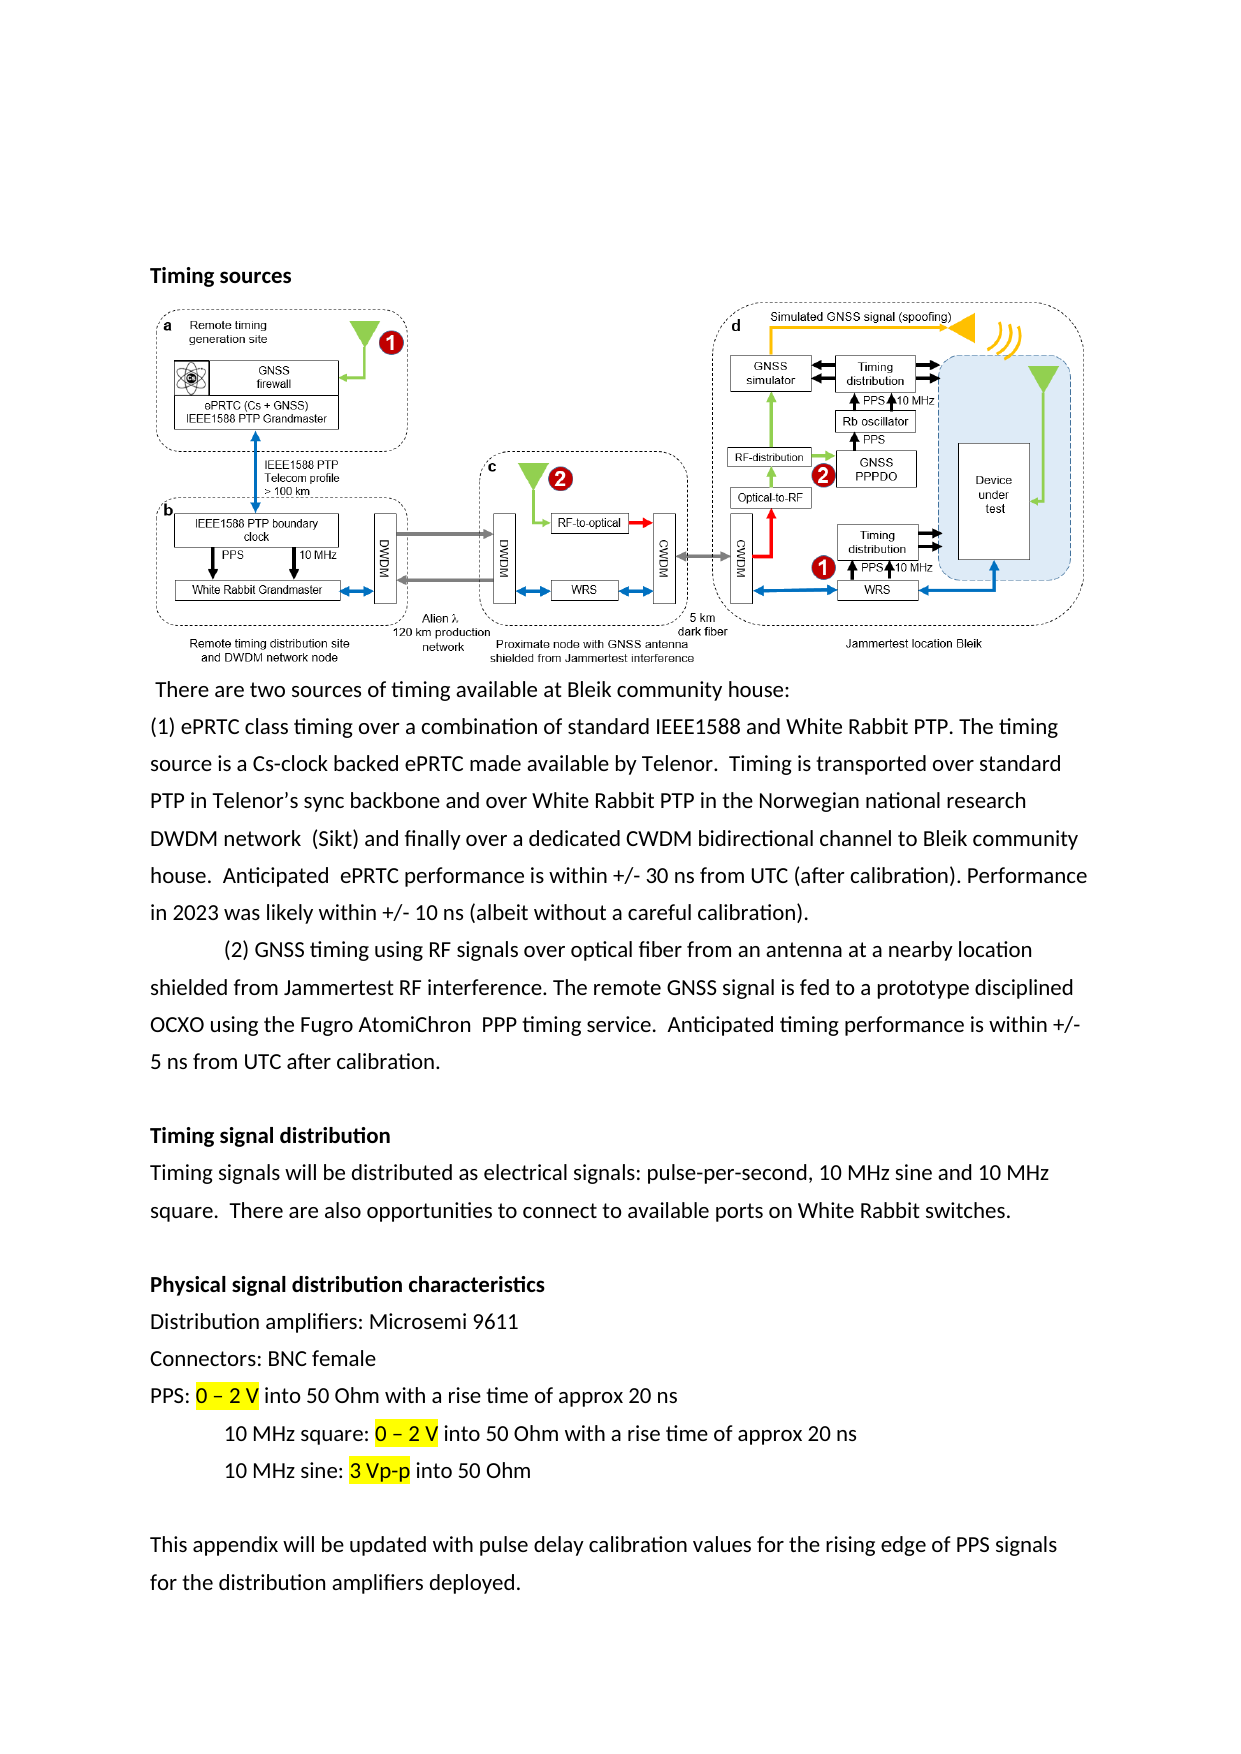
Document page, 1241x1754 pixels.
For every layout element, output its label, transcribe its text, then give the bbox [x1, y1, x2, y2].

text (2) GNSS timing using RF signals over optical fiber from an antenna at a nearby location shielded from Jammertest RF interference. The remote GNSS signal is fed to a prototype disciplined OCXO using the Fugro AtomiChron PPP timing service. Anticipated timing performance is within +/- 5 ns from UTC after calibration. [150, 935, 1090, 1075]
text 10 MHz square: 0 – 2 V into 50 Ohm with a rise time of approx 20 ns [438, 1419, 1090, 1447]
text Connectors: BNC female [150, 1344, 1090, 1372]
text Timing sources [150, 262, 1090, 289]
text (1) ePRTC class timing over a combination of standard IEEE1588 and White Rabbit PTP. The timing source is a Cs-clock backed ePRTC made available by Telenor. Timing is transported over standard PTP in Telenor’s sync backbone and over White Rabbit PTP in the Norwegian national research DWDM network (Sikt) and finally over a dedicated CWDM bidirectional channel to Bleik community house. Anticipated ePRTC performance is within +/- 30 ns from UTC (after calibration). Performance in 2023 was likely within +/- 10 ns (albeit without a careful calibration). [150, 712, 1090, 926]
text Timing signals will be distributed as electrical signals: pulse-per-second, 10 MHz sine and 10 MHz square. There are also opportunities to connect to available ports on White Rabbit switches. [150, 1158, 1090, 1224]
text There are two sources of timing available at Bleik community house: [150, 675, 1090, 703]
text 10 MHz sine: 3 Vp-p into 50 Ohm [410, 1456, 1090, 1484]
text Distribution amplifiers: Microsemi 9611 [150, 1307, 1090, 1335]
picture [150, 298, 1089, 666]
text 10 MHz sine: 3 Vp-p into 50 Ohm [150, 1456, 349, 1484]
text PPS: 0 – 2 V into 50 Ohm with a rise time of approx 20 ns [259, 1382, 1090, 1410]
text Physical signal distribution characteristics [150, 1270, 1090, 1298]
text Timing signal distribution [150, 1121, 1090, 1149]
text This appendix will be updated with pulse delay calibration values for the rising edge of PPS signals for the distribution amplifiers deployed. [150, 1530, 1090, 1596]
text 10 MHz square: 0 – 2 V into 50 Ohm with a rise time of approx 20 ns [150, 1419, 375, 1447]
